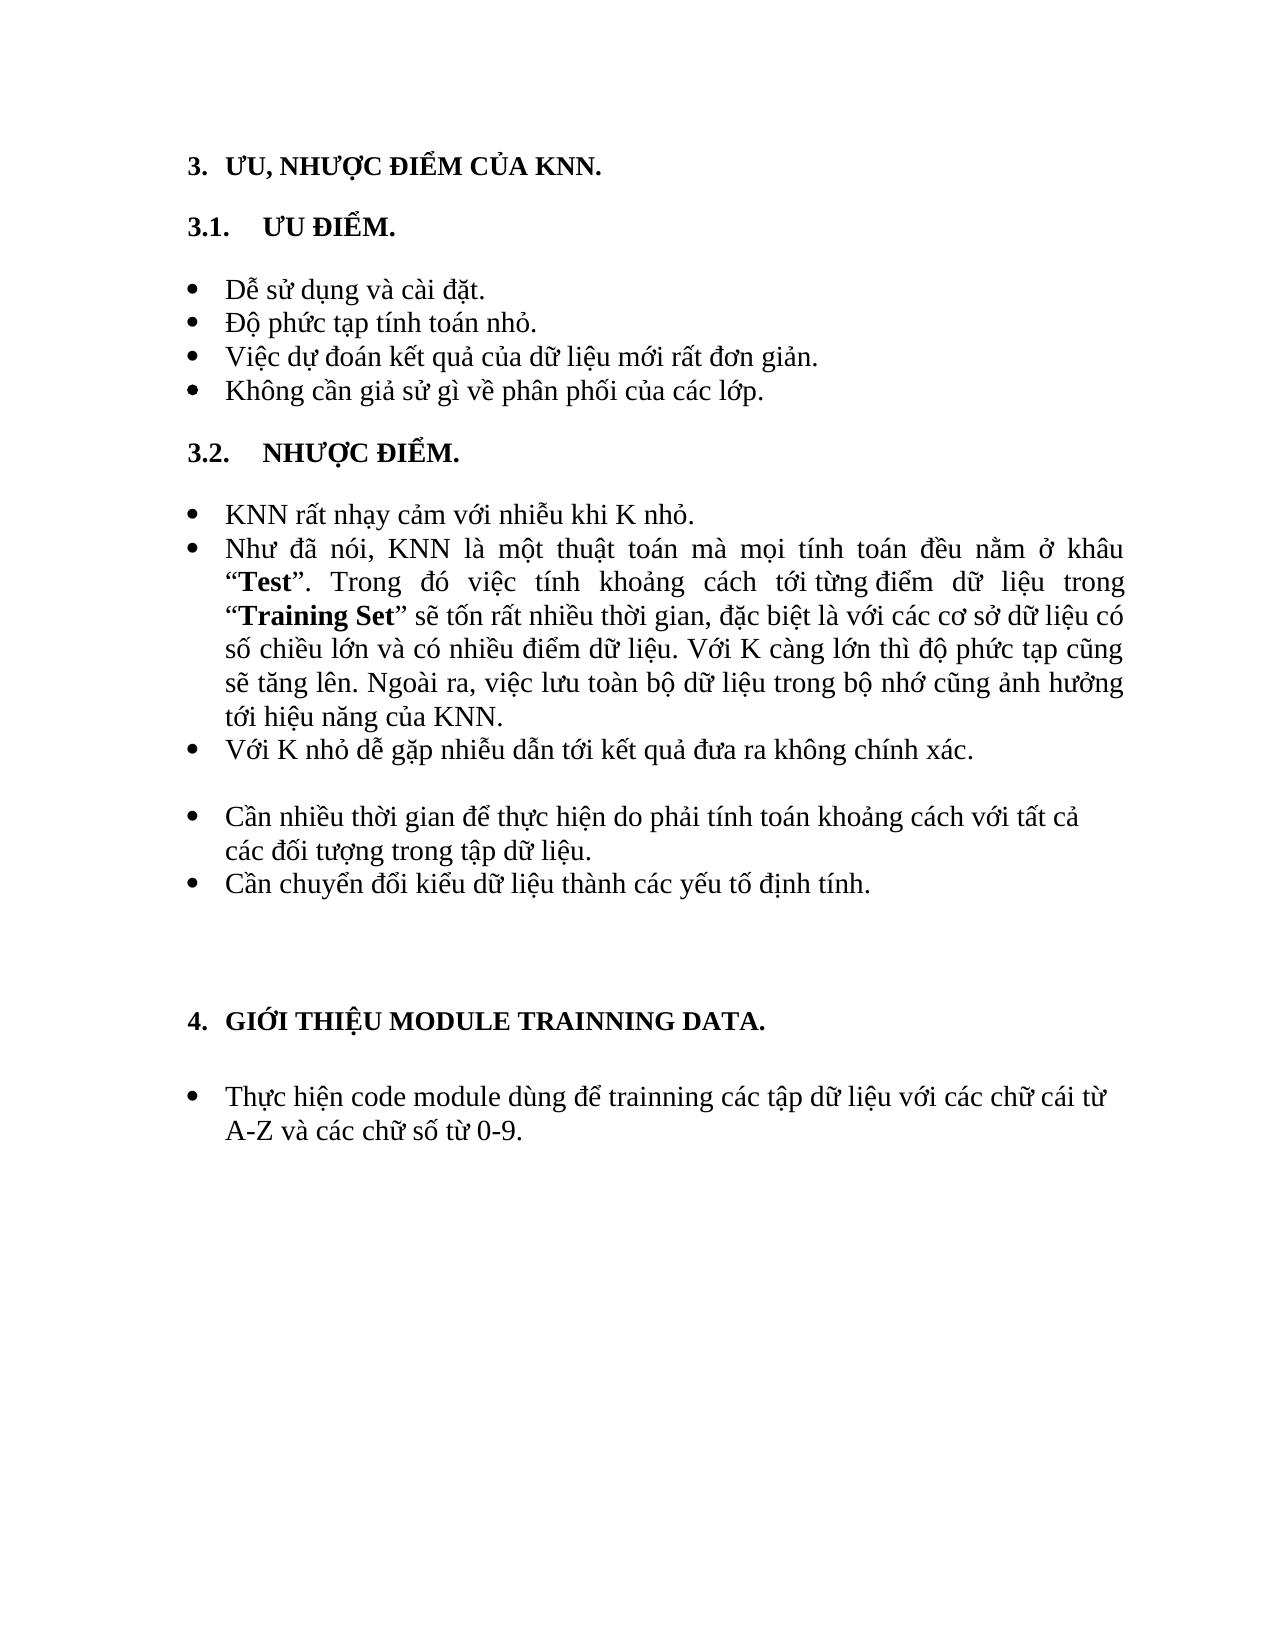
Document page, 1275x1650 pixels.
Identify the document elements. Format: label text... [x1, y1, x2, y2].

list Độ phức tạp tính toán nhỏ. [187, 306, 1125, 339]
list Thực hiện code module dùng để trainning các tập dữ liệu với các chữ cái từ A-Z và các chữ số từ 0-9. [187, 1079, 1125, 1146]
subtitle GIỚI THIỆU MODULE TRAINNING DATA. [187, 1005, 1125, 1036]
list KNN rất nhạy cảm với nhiễu khi K nhỏ. [187, 497, 1125, 531]
list Cần nhiều thời gian để thực hiện do phải tính toán khoảng cách với tất cả các đối tượng trong tập dữ liệu. [187, 799, 1125, 867]
list Với K nhỏ dễ gặp nhiễu dẫn tới kết quả đưa ra không chính xác. [187, 732, 1125, 766]
subtitle NHƯỢC ĐIỂM. [187, 436, 1125, 468]
subtitle ƯU, NHƯỢC ĐIỂM CỦA KNN. [187, 150, 1125, 181]
list Cần chuyển đổi kiểu dữ liệu thành các yếu tố định tính. [187, 867, 1125, 900]
list Không cần giả sử gì về phân phối của các lớp. [187, 373, 1125, 406]
subtitle ƯU ĐIỂM. [187, 210, 1125, 243]
list Việc dự đoán kết quả của dữ liệu mới rất đơn giản. [187, 339, 1125, 373]
list Dễ sử dụng và cài đặt. [187, 272, 1125, 306]
list Như đã nói, KNN là một thuật toán mà mọi tính toán đều nằm ở khâu “Test”. Trong đó việc tính khoảng cách tới từng điểm dữ liệu trong “Training Set” sẽ tốn rất nhiều thời gian, đặc biệt là với các cơ sở dữ liệu có số chiều lớn và có nhiều điểm dữ liệu. Với K càng lớn thì độ phức tạp cũng sẽ tăng lên. Ngoài ra, việc lưu toàn bộ dữ liệu trong bộ nhớ cũng ảnh hưởng tới hiệu năng của KNN. [187, 531, 1125, 732]
